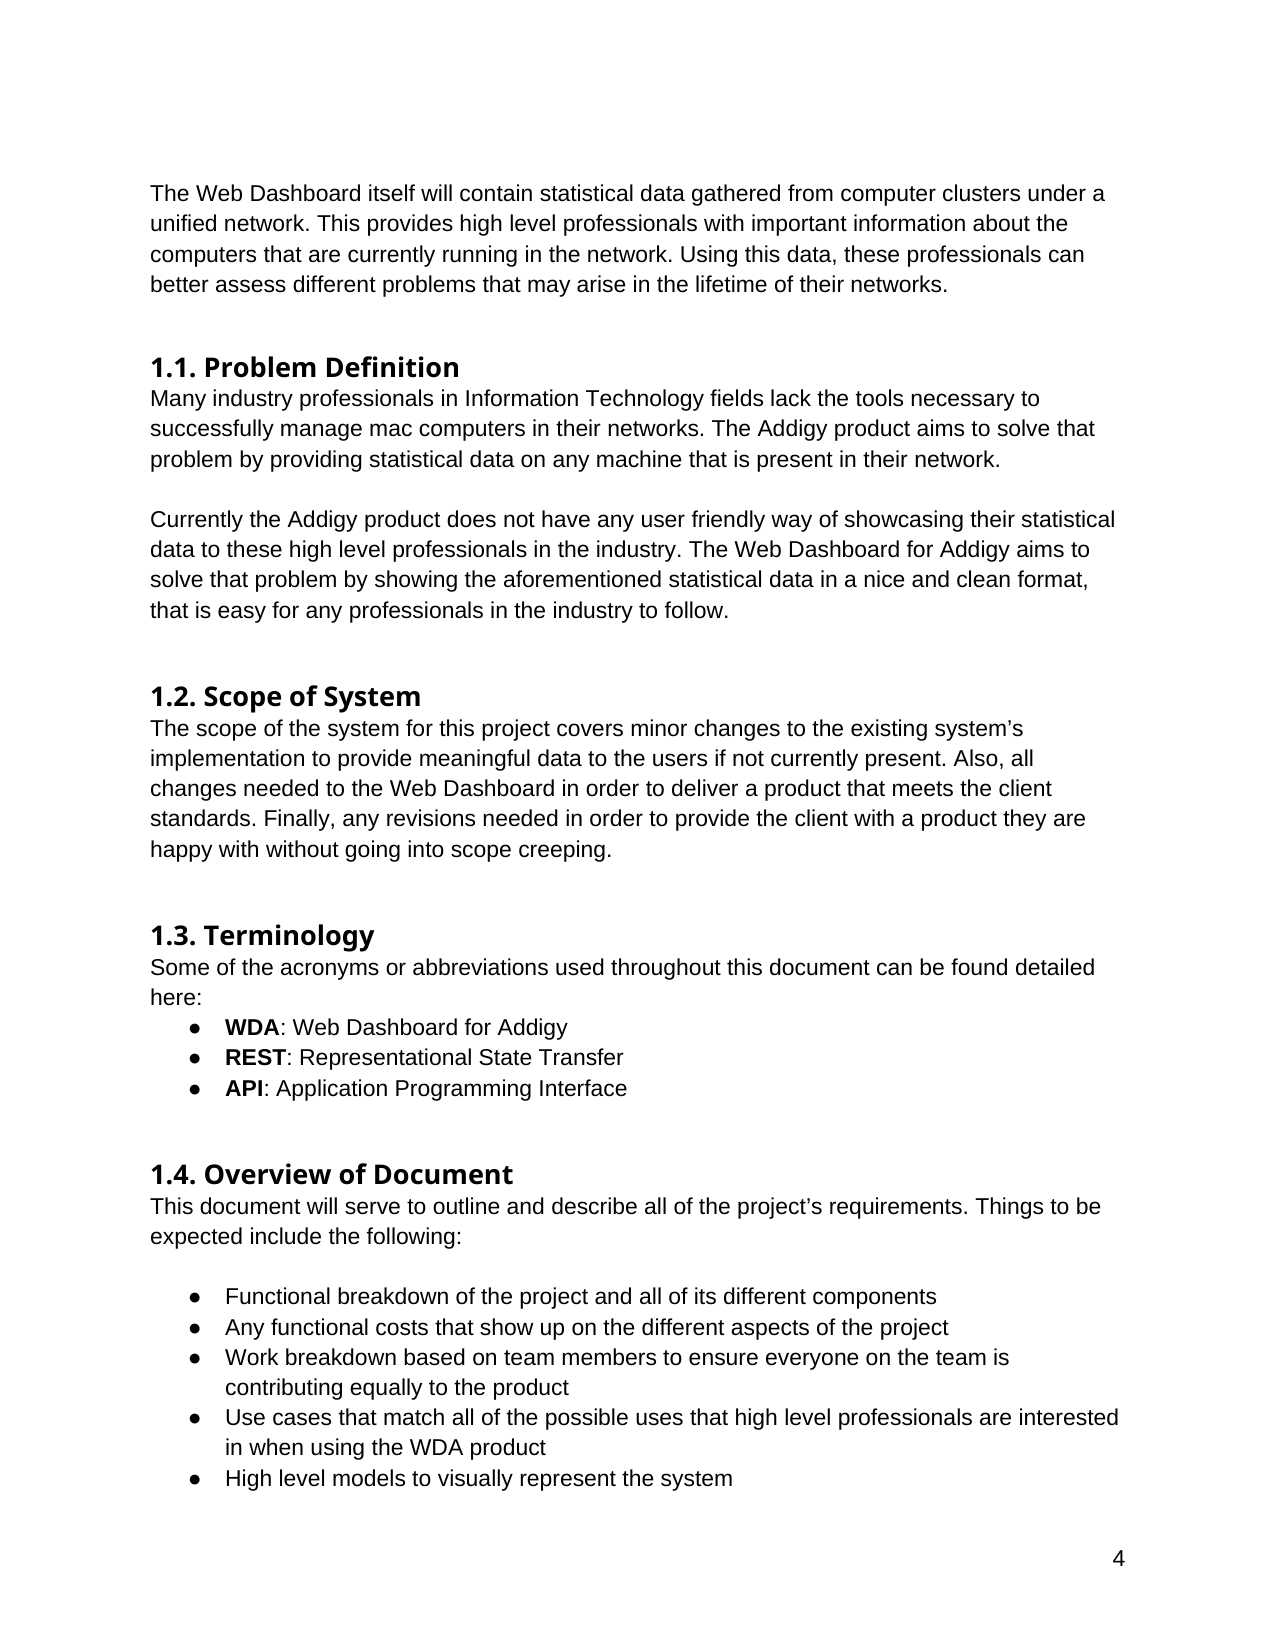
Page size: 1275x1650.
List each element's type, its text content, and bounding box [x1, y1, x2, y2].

subtitle 1.1. Problem Definition [150, 348, 1125, 385]
list Work breakdown based on team members to ensure everyone on the team is contributing equally to the product [188, 1344, 1125, 1400]
subtitle 1.3. Terminology [150, 917, 1125, 954]
list Any functional costs that show up on the different aspects of the project [188, 1313, 1125, 1340]
text The scope of the system for this project covers minor changes to the existing system’s implementation to provide meaningful data to the users if not currently present. Also, all changes needed to the Web Dashboard in order to deliver a product that meets the client standards. Finally, any revisions needed in order to provide the client with a product they are happy with without going into scope creeping. [150, 715, 1125, 862]
list High level models to visually represent the system [188, 1464, 1125, 1491]
text The Web Dashboard itself will contain statistical data gathered from computer clusters under a unified network. This provides high level professionals with important information about the computers that are currently running in the network. Using this data, these professionals can better assess different problems that may arise in the lifetime of their networks. [150, 180, 1125, 297]
list Use cases that match all of the possible uses that high level professionals are interested in when using the WDA product [188, 1404, 1125, 1461]
text Many industry professionals in Information Technology fields lack the tools necessary to successfully manage mac computers in their networks. The Addigy product aims to solve that problem by providing statistical data on any machine that is present in their network. [150, 385, 1125, 472]
list Functional breakdown of the project and all of its different components [188, 1283, 1125, 1309]
subtitle 1.2. Scope of System [150, 678, 1125, 715]
list API: Application Programming Interface [188, 1074, 1125, 1101]
text Some of the acronyms or abbreviations used throughout this document can be found detailed here: [150, 954, 1125, 1010]
text This document will serve to outline and describe all of the project’s requirements. Things to be expected include the following: [150, 1193, 1125, 1249]
subtitle 1.4. Overview of Document [150, 1156, 1125, 1193]
list WDA: Web Dashboard for Addigy [188, 1014, 1125, 1040]
list REST: Representational State Transfer [188, 1044, 1125, 1071]
text Currently the Addigy product does not have any user friendly way of showcasing their statistical data to these high level professionals in the industry. The Web Dashboard for Addigy aims to solve that problem by showing the aforementioned statistical data in a nice and clean format, that is easy for any professionals in the industry to follow. [150, 506, 1125, 623]
